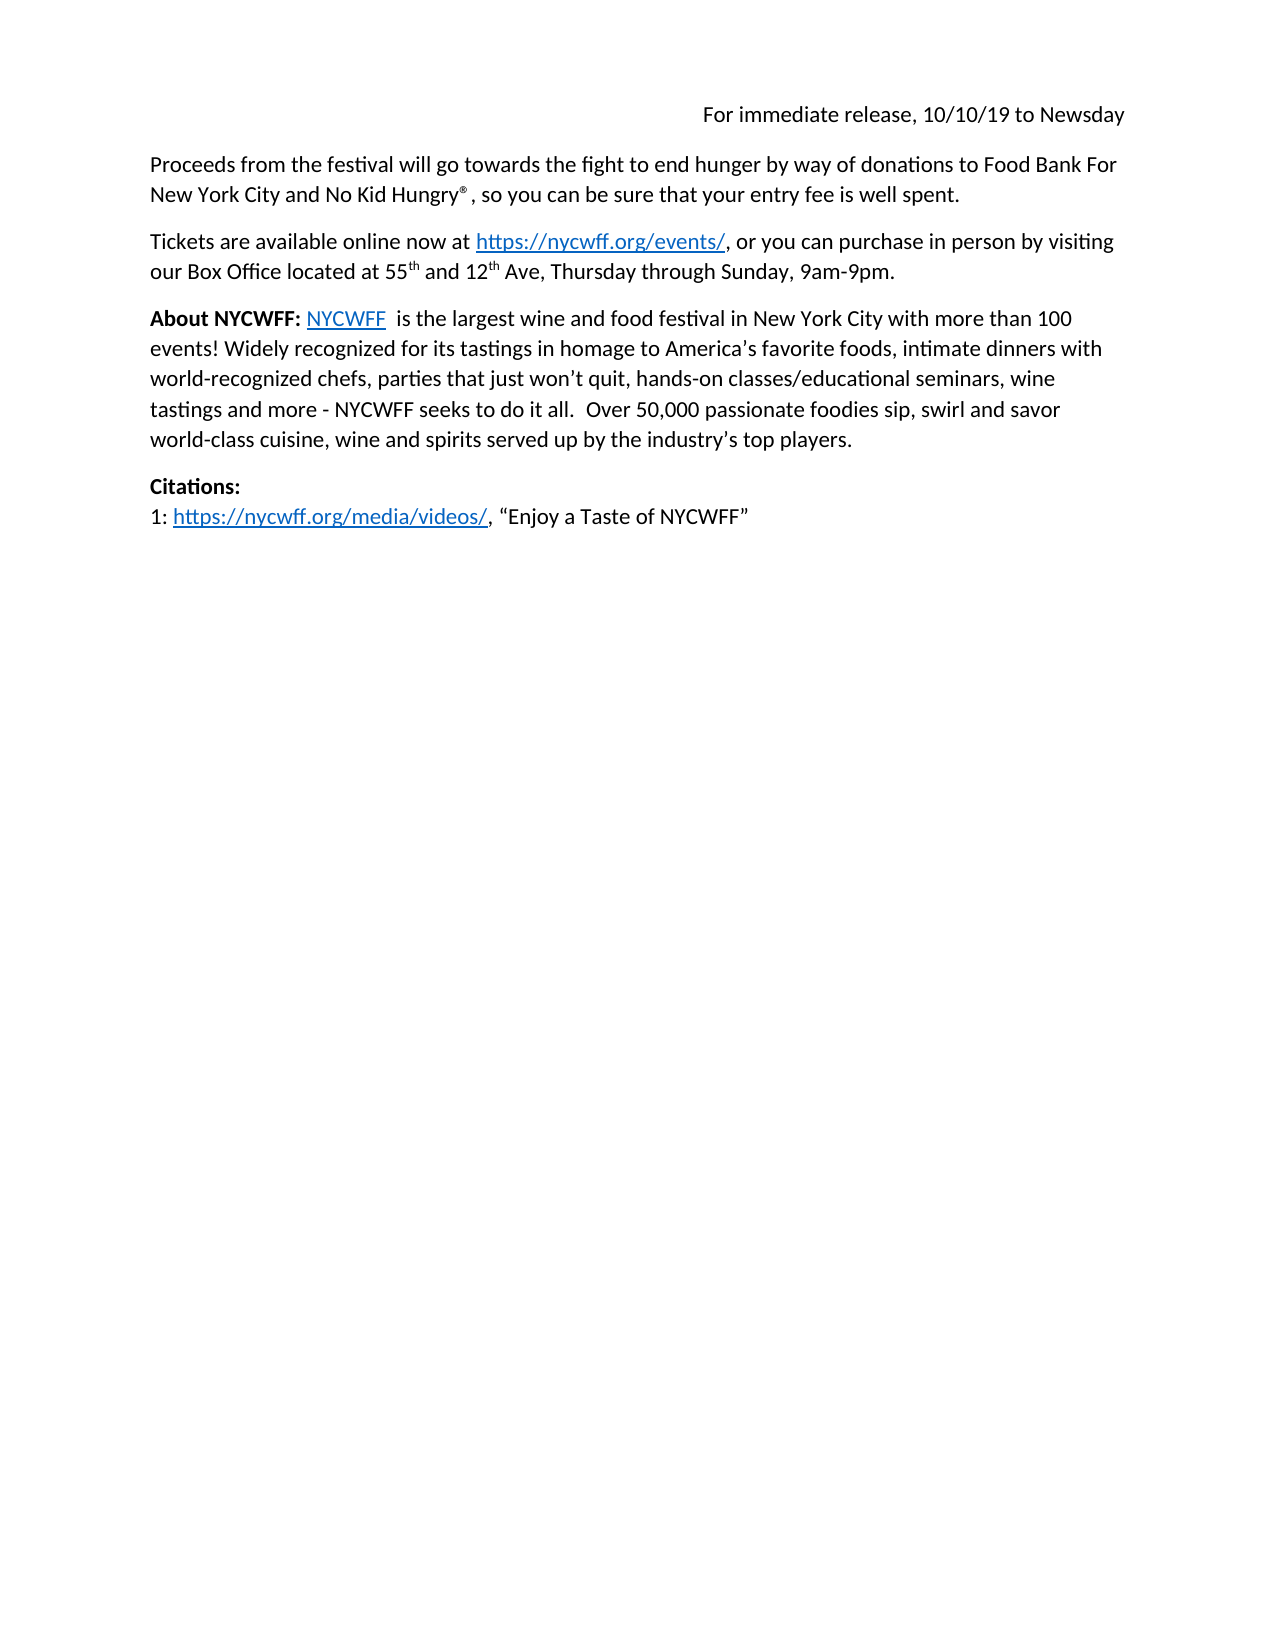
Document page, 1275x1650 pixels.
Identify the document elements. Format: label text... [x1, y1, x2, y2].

text Citations: [150, 472, 1125, 500]
text Proceeds from the festival will go towards the fight to end hunger by way of donations to Food Bank For New York City and No Kid Hungry®, so you can be sure that your entry fee is well spent. [150, 150, 1125, 208]
text 1: https://nycwff.org/media/videos/, “Enjoy a Taste of NYCWFF” [150, 502, 1125, 530]
text Tickets are available online now at https://nycwff.org/events/, or you can purchase in person by visiting our Box Office located at 55th and 12th Ave, Thursday through Sunday, 9am-9pm. [150, 227, 1125, 285]
text About NYCWFF: NYCWFF is the largest wine and food festival in New York City with more than 100 events! Widely recognized for its tastings in homage to America’s favorite foods, intimate dinners with world-recognized chefs, parties that just won’t quit, hands-on classes/educational seminars, wine tastings and more - NYCWFF seeks to do it all. Over 50,000 passionate foodies sip, swirl and savor world-class cuisine, wine and spirits served up by the industry’s top players. [150, 304, 1125, 453]
